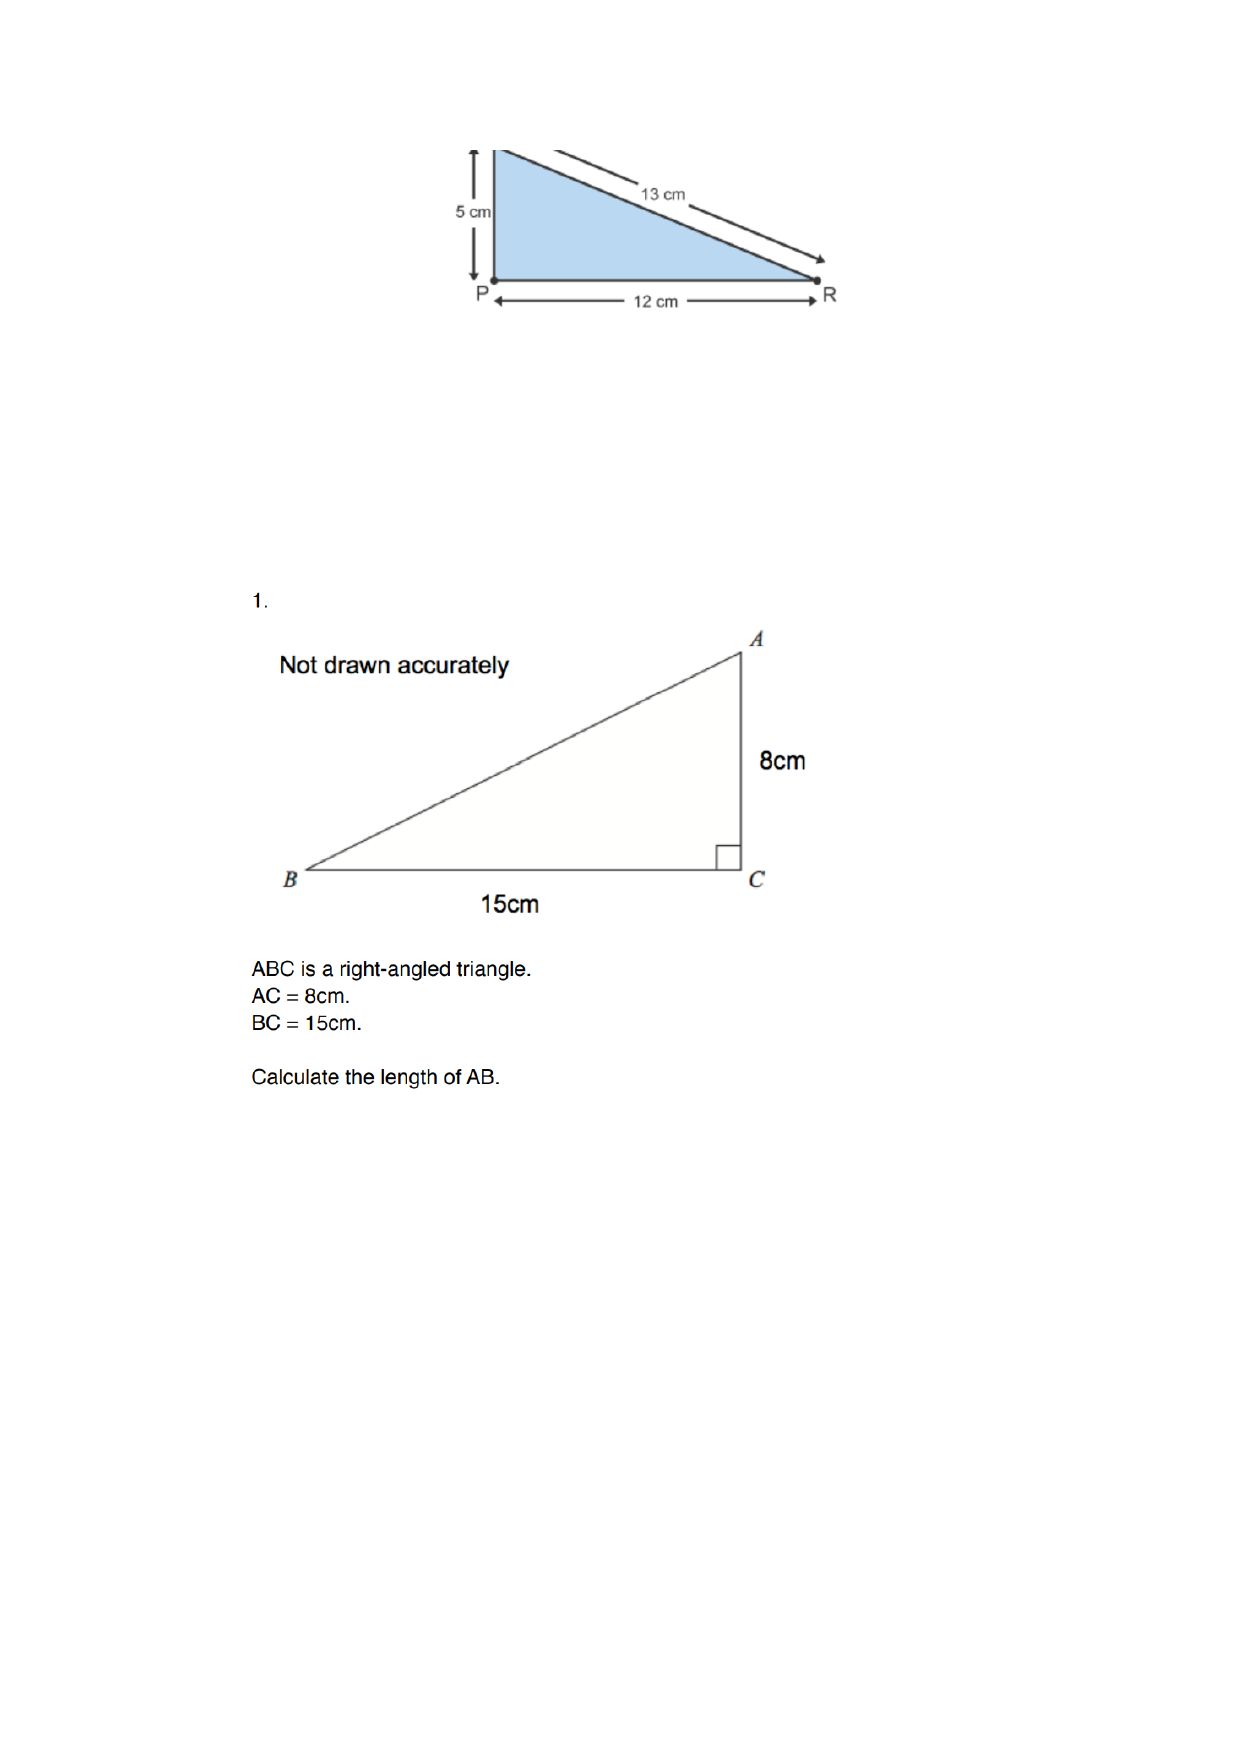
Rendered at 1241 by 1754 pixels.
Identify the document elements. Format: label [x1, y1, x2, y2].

picture [151, 150, 1092, 1366]
